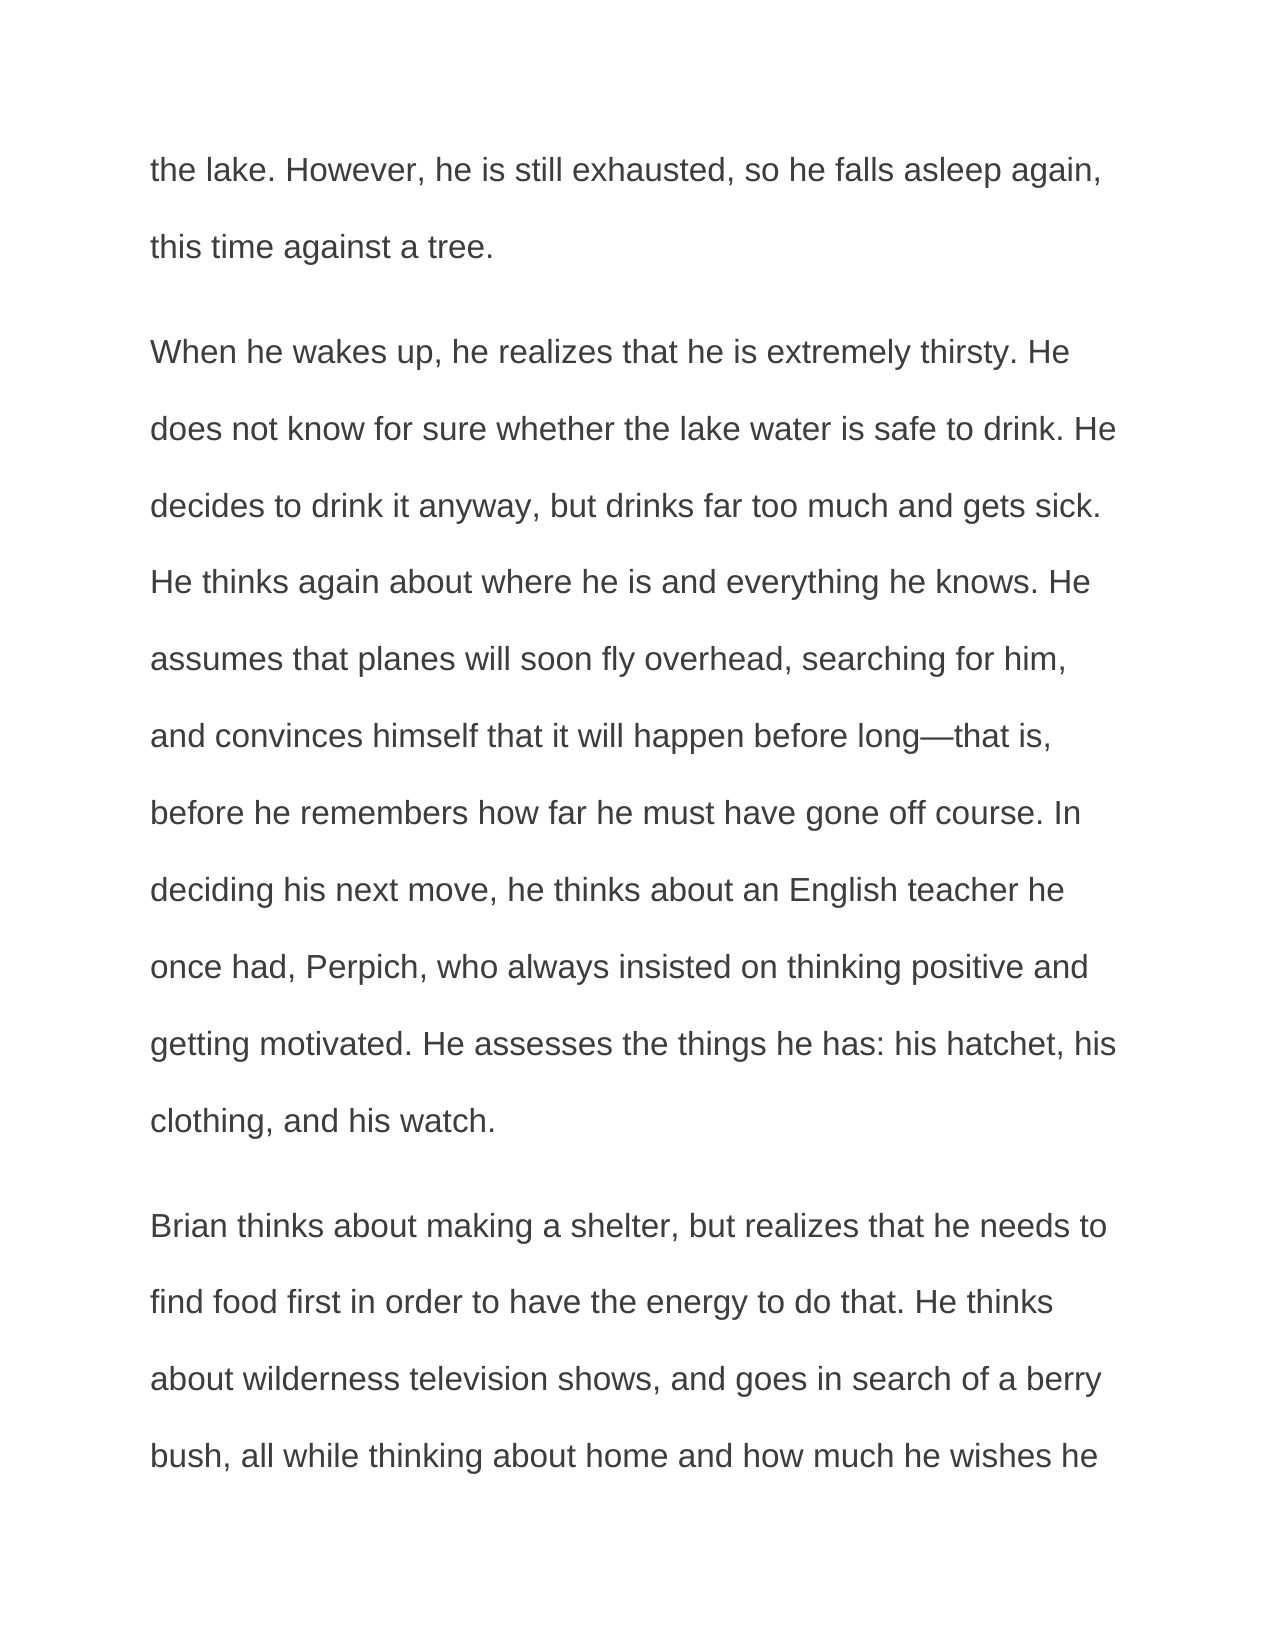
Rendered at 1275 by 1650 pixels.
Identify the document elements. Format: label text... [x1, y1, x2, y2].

text When he wakes up, he realizes that he is extremely thirsty. He does not know for sure whether the lake water is safe to drink. He decides to drink it anyway, but drinks far too much and gets sick. He thinks again about where he is and everything he knows. He assumes that planes will soon fly overhead, searching for him, and convinces himself that it will happen before long—that is, before he remembers how far he must have gone off course. In deciding his next move, he thinks about an English teacher he once had, Perpich, who always insisted on thinking positive and getting motivated. He assesses the things he has: his hatchet, his clothing, and his watch. [150, 332, 1125, 1139]
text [150, 1206, 1125, 1475]
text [150, 150, 1125, 265]
